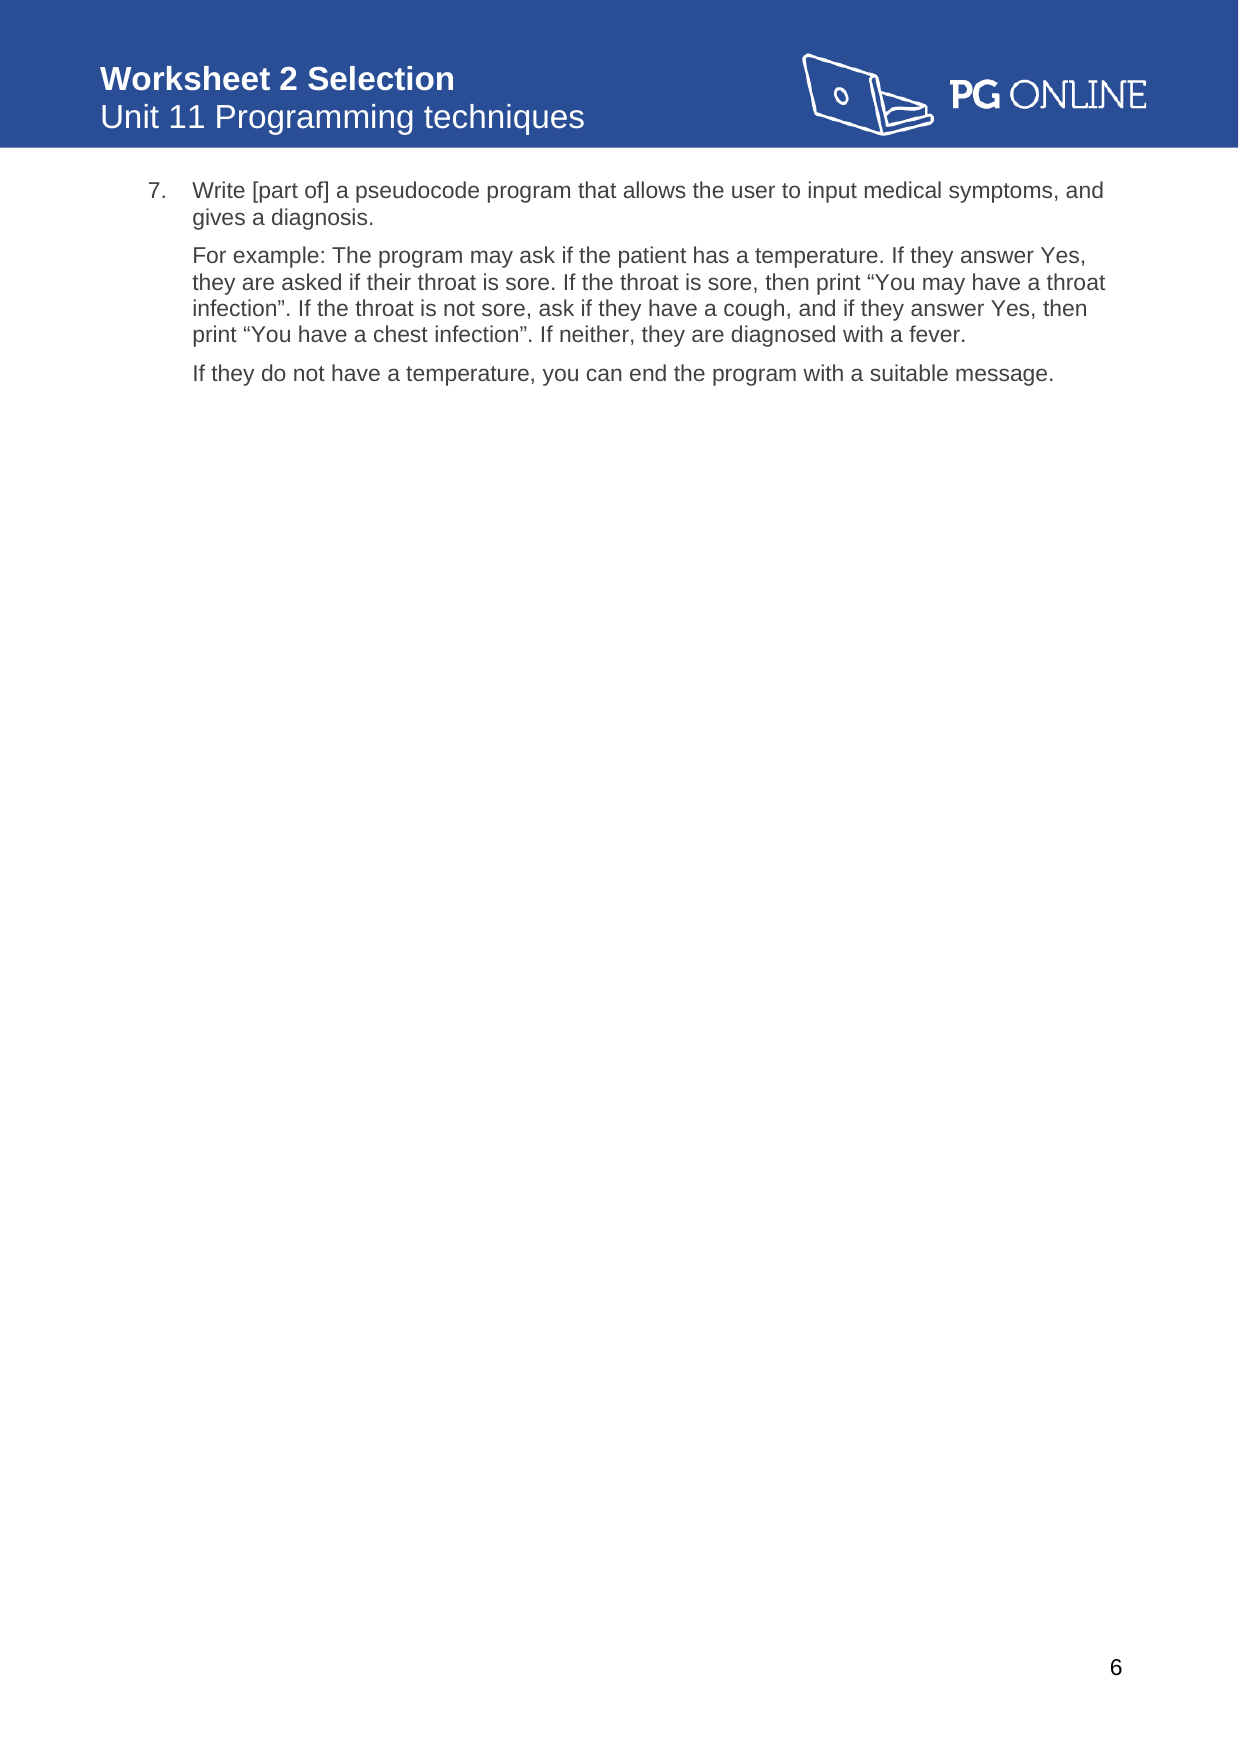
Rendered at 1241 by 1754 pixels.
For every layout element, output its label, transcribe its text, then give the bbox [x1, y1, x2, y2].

subtitle 7. Write [part of] a pseudocode program that allows the user to input medical symptoms, and gives a diagnosis. [148, 177, 1122, 230]
subtitle For example: The program may ask if the patient has a temperature. If they answer Yes, they are asked if their throat is sore. If the throat is sore, then print “You may have a throat infection”. If the throat is not sore, ask if they have a cough, and if they answer Yes, then print “You have a chest infection”. If neither, they are diagnosed with a fever. [148, 242, 1122, 348]
subtitle If they do not have a temperature, you can end the program with a suitable message. [148, 360, 1122, 387]
picture [802, 53, 1147, 136]
